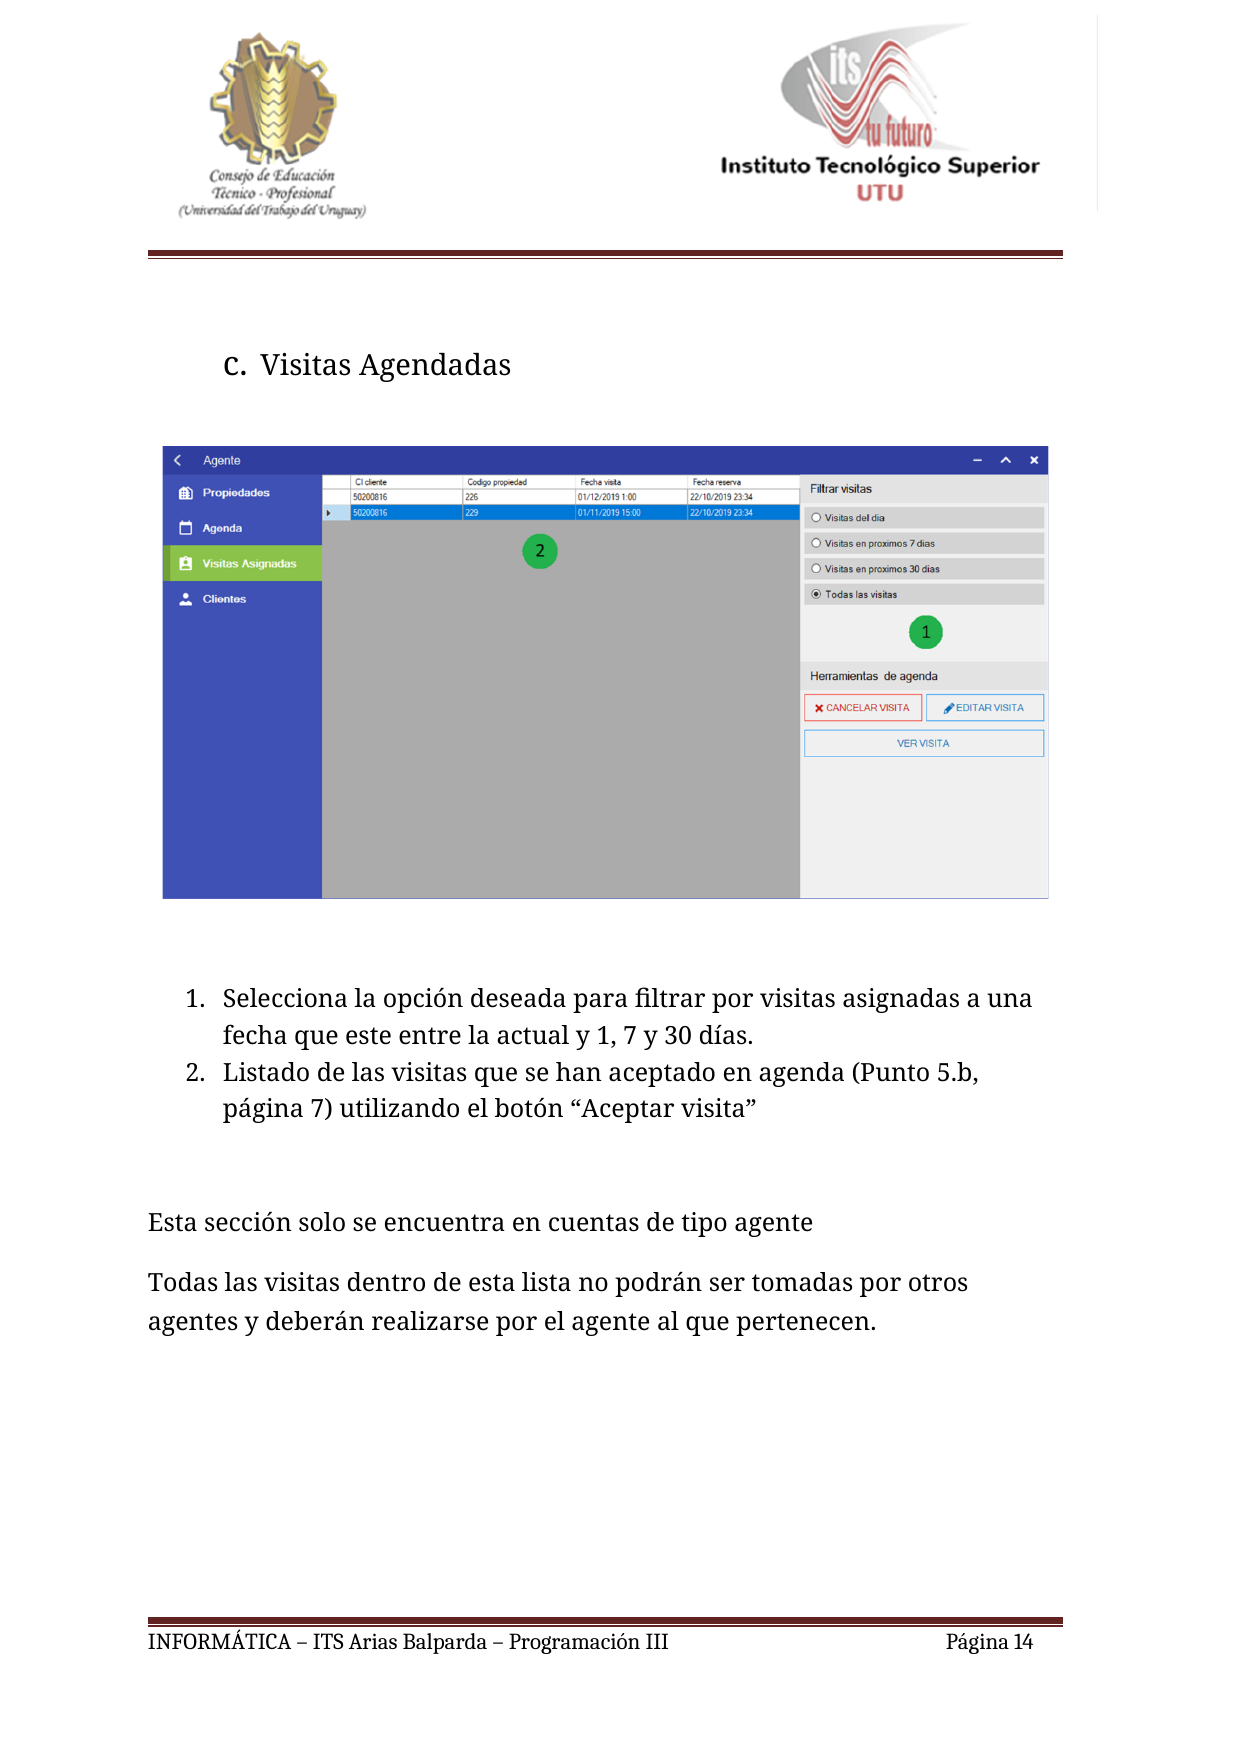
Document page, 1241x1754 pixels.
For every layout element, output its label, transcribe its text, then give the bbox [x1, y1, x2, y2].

picture [162, 446, 1049, 899]
text Esta sección solo se encuentra en cuentas de tipo agente [148, 1204, 1063, 1239]
picture [147, 0, 1098, 248]
list Selecciona la opción deseada para filtrar por visitas asignadas a una fecha que este entre la actual y 1, 7 y 30 días. [185, 981, 1063, 1052]
text Todas las visitas dentro de esta lista no podrán ser tomadas por otros agentes y deberán realizarse por el agente al que pertenecen. [148, 1264, 1063, 1338]
list Listado de las visitas que se han aceptado en agenda (Punto 5.b, página 7) utilizando el botón “Aceptar visita” [185, 1054, 1063, 1125]
subtitle Visitas Agendadas [223, 340, 1063, 386]
